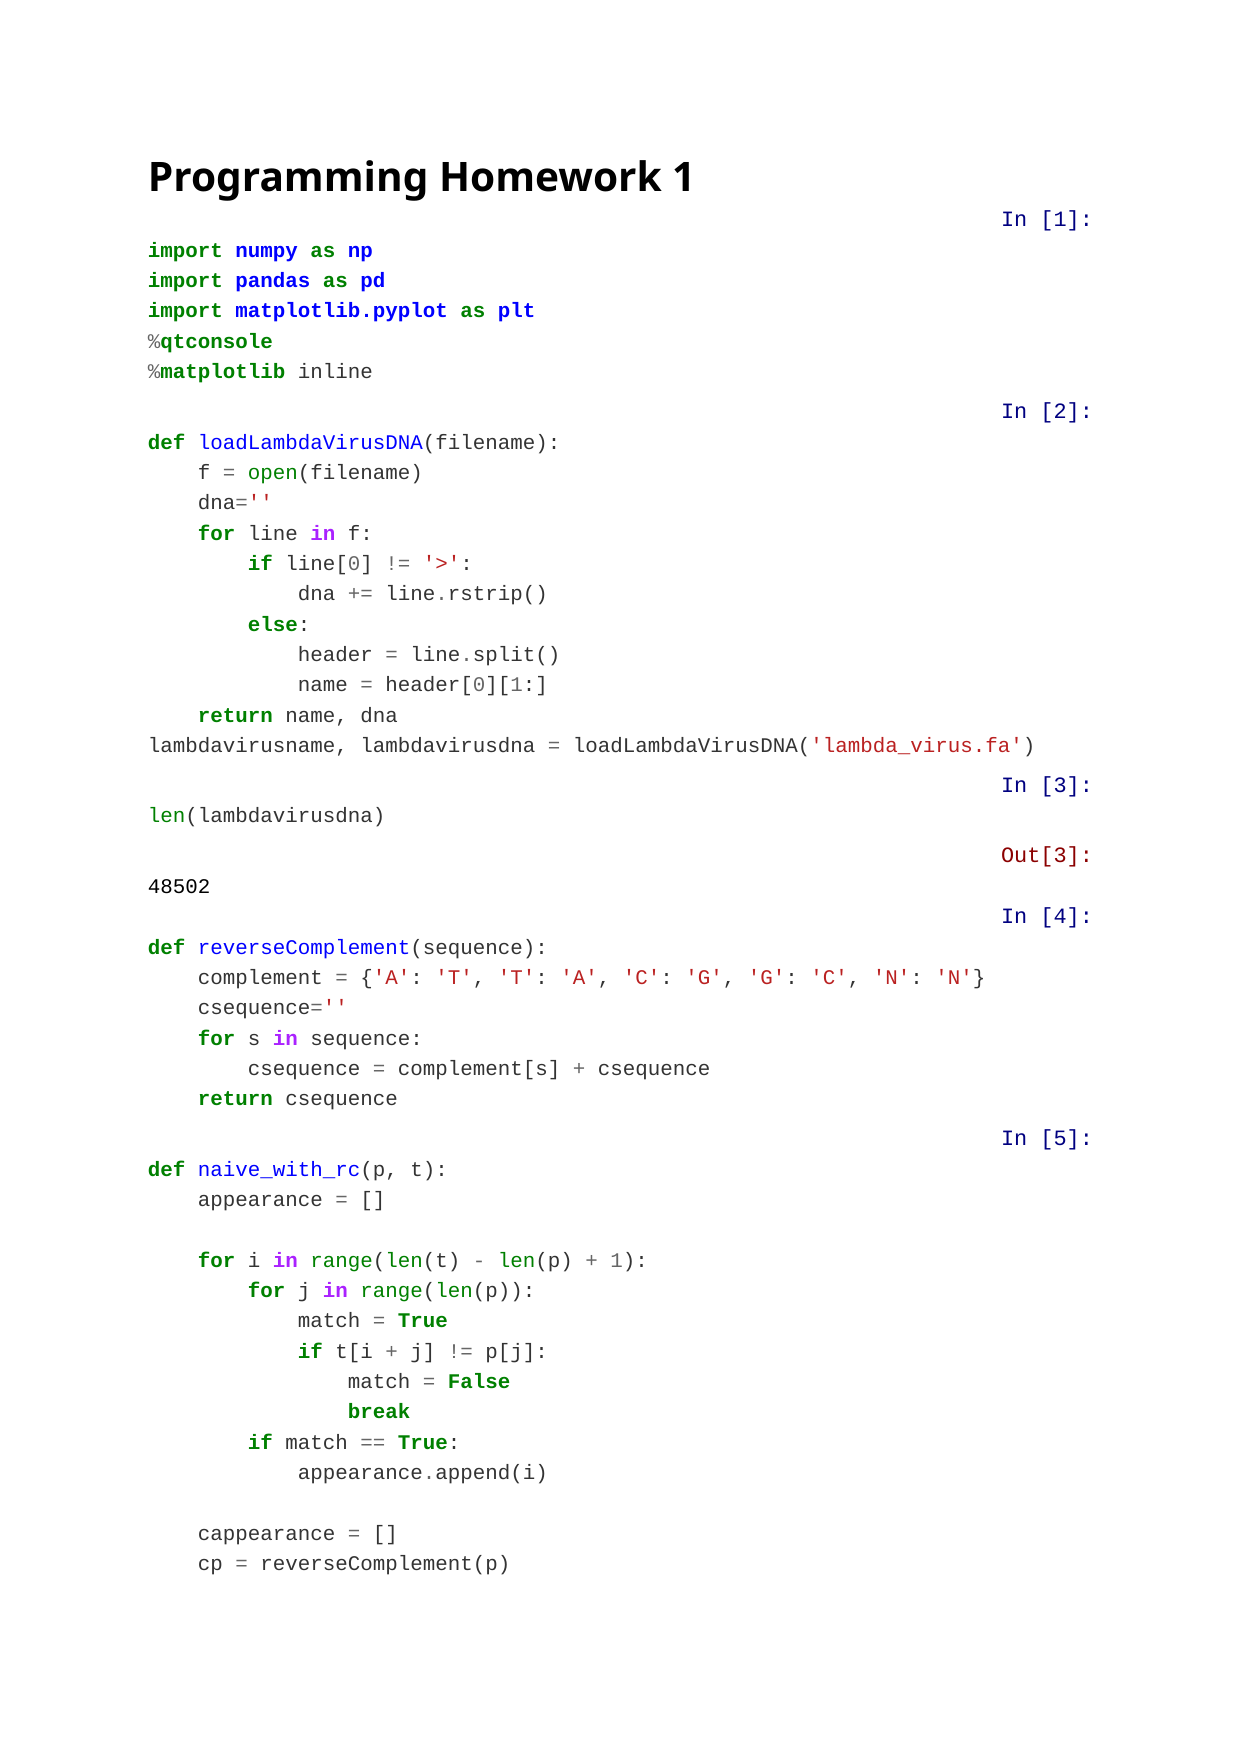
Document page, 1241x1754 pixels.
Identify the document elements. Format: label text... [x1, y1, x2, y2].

text 48502 [148, 869, 1093, 900]
text In [1]: [148, 203, 1093, 233]
text header = line.split() [148, 637, 1093, 668]
text return name, dna [148, 698, 1093, 728]
text Out[3]: [148, 839, 1093, 869]
text In [4]: [148, 900, 1093, 930]
text def reverseComplement(sequence): [148, 930, 1093, 960]
text csequence = complement[s] + csequence [148, 1051, 1093, 1082]
text import matplotlib.pyplot as plt [148, 294, 1093, 324]
text for j in range(len(p)): [148, 1273, 1093, 1304]
text if match == True: [148, 1425, 1093, 1455]
text In [2]: [148, 395, 1093, 425]
text f = open(filename) [148, 455, 1093, 486]
text In [3]: [148, 768, 1093, 799]
text for i in range(len(t) - len(p) + 1): [148, 1243, 1093, 1273]
text appearance = [] [148, 1183, 1093, 1213]
text lambdavirusname, lambdavirusdna = loadLambdaVirusDNA('lambda_virus.fa') [148, 728, 1093, 758]
text dna='' [148, 486, 1093, 516]
text else: [148, 607, 1093, 637]
text Programming Homework 1 [148, 148, 1093, 203]
text match = False [148, 1364, 1093, 1395]
text %matplotlib inline [148, 354, 1093, 385]
text dna += line.rstrip() [148, 577, 1093, 607]
text complement = {'A': 'T', 'T': 'A', 'C': 'G', 'G': 'C', 'N': 'N'} [148, 960, 1093, 991]
text if t[i + j] != p[j]: [148, 1334, 1093, 1364]
text for line in f: [148, 516, 1093, 546]
text %qtconsole [148, 324, 1093, 354]
text cp = reverseComplement(p) [148, 1546, 1093, 1577]
text for s in sequence: [148, 1021, 1093, 1051]
text def loadLambdaVirusDNA(filename): [148, 425, 1093, 455]
text len(lambdavirusdna) [148, 799, 1093, 829]
text csequence='' [148, 991, 1093, 1021]
text In [5]: [148, 1122, 1093, 1152]
text break [148, 1395, 1093, 1425]
text if line[0] != '>': [148, 546, 1093, 577]
text match = True [148, 1304, 1093, 1334]
text import numpy as np [148, 233, 1093, 263]
text cappearance = [] [148, 1516, 1093, 1546]
text import pandas as pd [148, 263, 1093, 294]
text appearance.append(i) [148, 1455, 1093, 1486]
text return csequence [148, 1082, 1093, 1112]
text name = header[0][1:] [148, 668, 1093, 698]
text def naive_with_rc(p, t): [148, 1152, 1093, 1183]
